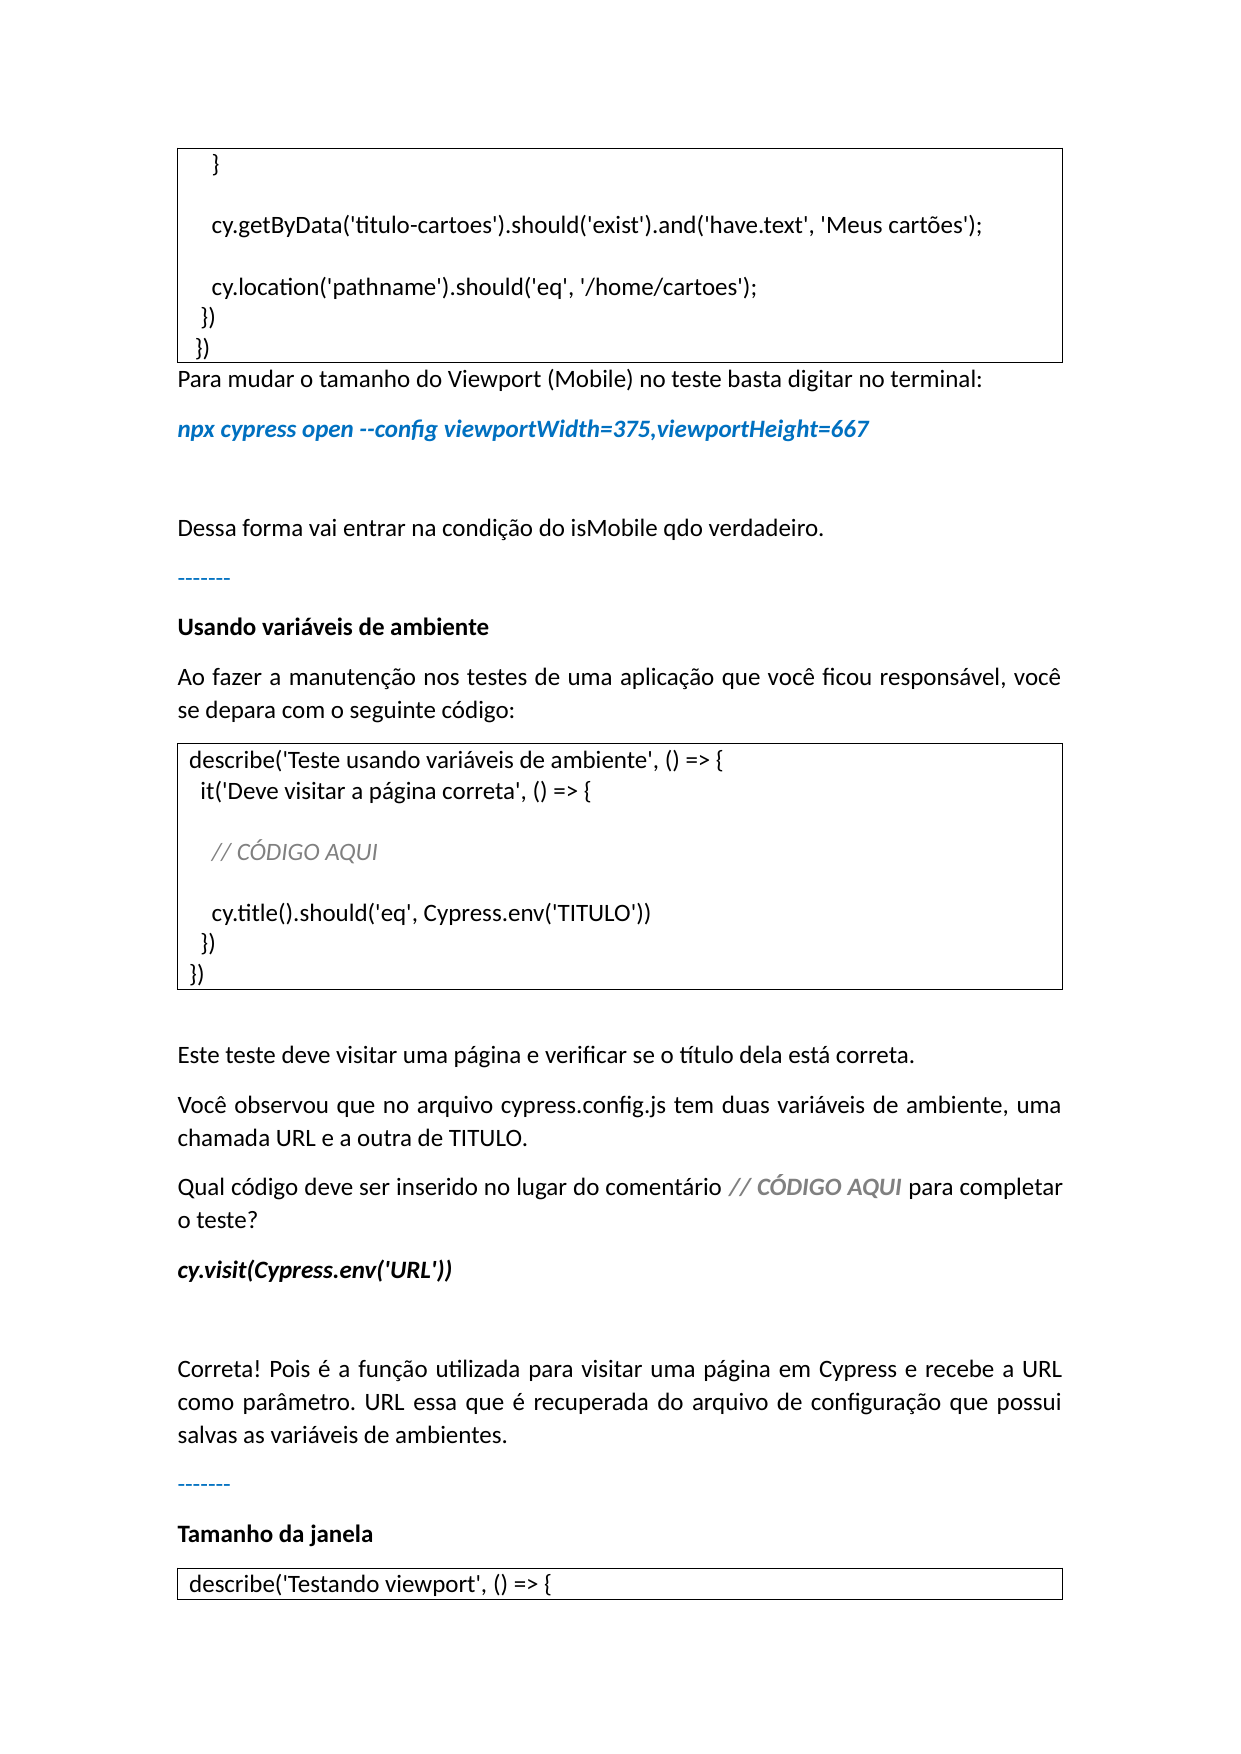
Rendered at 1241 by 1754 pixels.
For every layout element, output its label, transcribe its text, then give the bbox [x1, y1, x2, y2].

text Qual código deve ser inserido no lugar do comentário // CÓDIGO AQUI para completar o teste? [177, 1171, 1063, 1235]
text Este teste deve visitar uma página e verificar se o título dela está correta. [177, 1039, 1063, 1070]
text ------- [177, 1468, 1063, 1499]
table_header describe('Teste usando variáveis de ambiente', () => { it('Deve visitar a página correta', () => { // CÓDIGO AQUI cy.title().should('eq', Cypress.env('TITULO')) }) }) [178, 744, 1062, 988]
text Ao fazer a manutenção nos testes de uma aplicação que você ficou responsável, você se depara com o seguinte código: [177, 661, 1063, 724]
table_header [178, 1569, 1062, 1599]
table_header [178, 149, 1062, 362]
text Para mudar o tamanho do Viewport (Mobile) no teste basta digitar no terminal: [177, 363, 1063, 394]
text Usando variáveis de ambiente [177, 611, 1063, 642]
text Dessa forma vai entrar na condição do isMobile qdo verdadeiro. [177, 512, 1063, 543]
text npx cypress open --config viewportWidth=375,viewportHeight=667 [177, 413, 1063, 443]
text ------- [177, 562, 1063, 592]
text Correta! Pois é a função utilizada para visitar uma página em Cypress e recebe a URL como parâmetro. URL essa que é recuperada do arquivo de configuração que possui salvas as variáveis de ambientes. [177, 1353, 1063, 1449]
text cy.visit(Cypress.env('URL')) [177, 1254, 1063, 1284]
text Você observou que no arquivo cypress.config.js tem duas variáveis de ambiente, uma chamada URL e a outra de TITULO. [177, 1089, 1063, 1152]
text Tamanho da janela [177, 1518, 1063, 1548]
